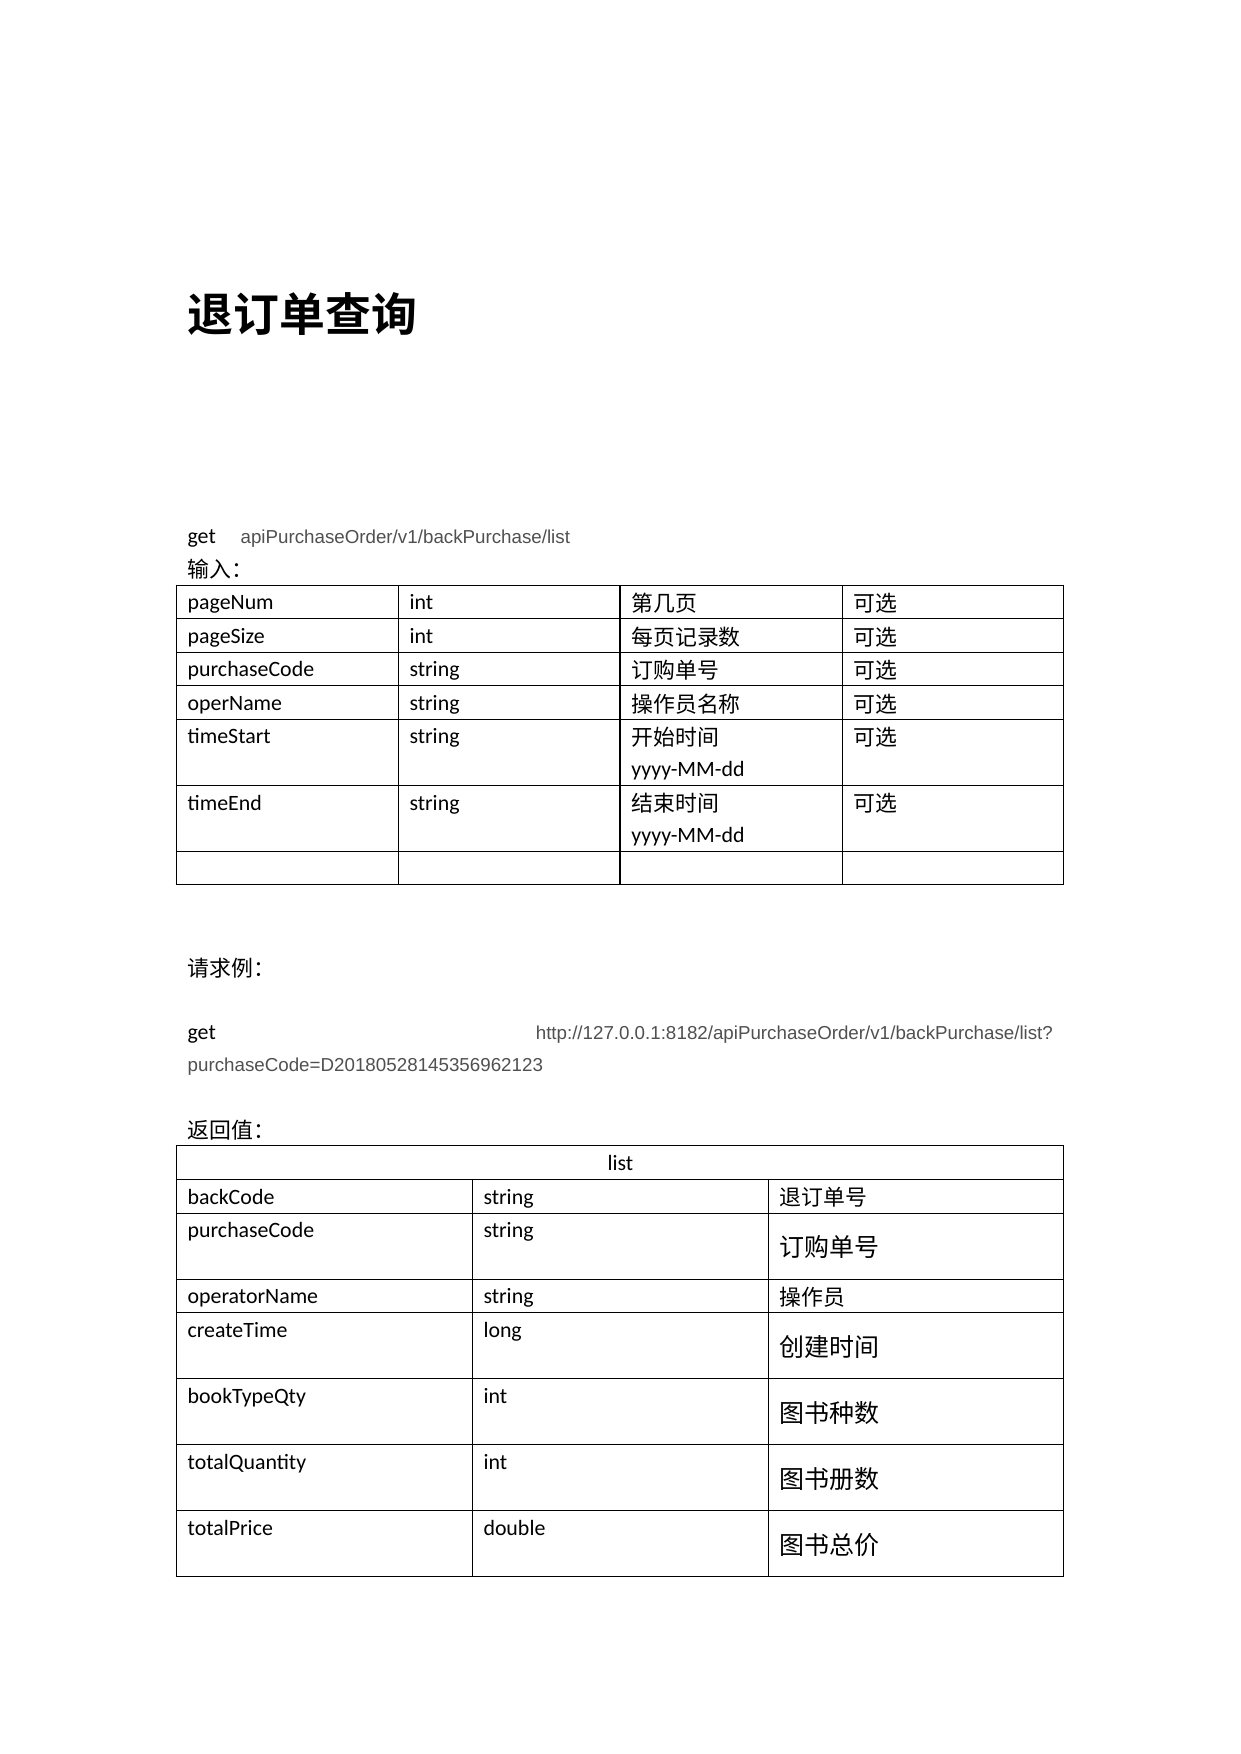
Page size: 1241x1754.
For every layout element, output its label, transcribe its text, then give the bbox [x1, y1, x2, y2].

table_cell string [399, 686, 619, 719]
table_cell operatorName [177, 1280, 472, 1312]
table_cell [399, 852, 619, 884]
text 请求例： [187, 950, 1053, 983]
table_cell int [399, 619, 619, 652]
table_header int [399, 586, 619, 618]
table_cell int [473, 1379, 768, 1444]
table_cell 每页记录数 [621, 619, 842, 652]
table_cell [843, 852, 1063, 884]
table_cell 操作员名称 [621, 686, 842, 719]
table_cell 订购单号 [621, 653, 842, 685]
table_cell string [473, 1280, 768, 1312]
table_cell pageSize [177, 619, 398, 652]
table_cell [621, 852, 842, 884]
table_cell totalQuantity [177, 1445, 472, 1510]
table_cell 退订单号 [769, 1180, 1063, 1212]
table_cell bookTypeQty [177, 1379, 472, 1444]
table_cell double [473, 1511, 768, 1576]
text 输入： [187, 552, 1053, 584]
table_cell operName [177, 686, 398, 719]
table_cell long [473, 1313, 768, 1378]
table_cell 开始时间 yyyy-MM-dd [621, 720, 842, 785]
table_cell 可选 [843, 653, 1063, 685]
text 返回值： [187, 1113, 1053, 1145]
subtitle 退订单查询 [187, 262, 1053, 360]
table_cell purchaseCode [177, 653, 398, 685]
table_cell 订购单号 [769, 1214, 1063, 1278]
table_cell totalPrice [177, 1511, 472, 1576]
table_header 可选 [843, 586, 1063, 618]
table_cell string [473, 1214, 768, 1278]
table_cell string [399, 653, 619, 685]
text get http://127.0.0.1:8182/apiPurchaseOrder/v1/backPurchase/list?purchaseCode=D20180528145356962123 [187, 1015, 1053, 1080]
table_cell 可选 [843, 686, 1063, 719]
table_cell 可选 [843, 786, 1063, 851]
table_header pageNum [177, 586, 398, 618]
table_cell 操作员 [769, 1280, 1063, 1312]
table_cell string [399, 720, 619, 785]
table_header list [177, 1146, 1063, 1179]
table_cell 可选 [843, 619, 1063, 652]
table_cell purchaseCode [177, 1214, 472, 1278]
table_cell 创建时间 [769, 1313, 1063, 1378]
table_cell 图书册数 [769, 1445, 1063, 1510]
table_cell backCode [177, 1180, 472, 1212]
table_cell 结束时间 yyyy-MM-dd [621, 786, 842, 851]
table_cell timeStart [177, 720, 398, 785]
table_cell 图书总价 [769, 1511, 1063, 1576]
table_cell createTime [177, 1313, 472, 1378]
text get apiPurchaseOrder/v1/backPurchase/list [187, 519, 1053, 552]
table_cell string [473, 1180, 768, 1212]
table_cell 图书种数 [769, 1379, 1063, 1444]
table_cell timeEnd [177, 786, 398, 851]
table_cell int [473, 1445, 768, 1510]
table_cell 可选 [843, 720, 1063, 785]
table_cell [177, 852, 398, 884]
table_header 第几页 [621, 586, 842, 618]
table_cell string [399, 786, 619, 851]
